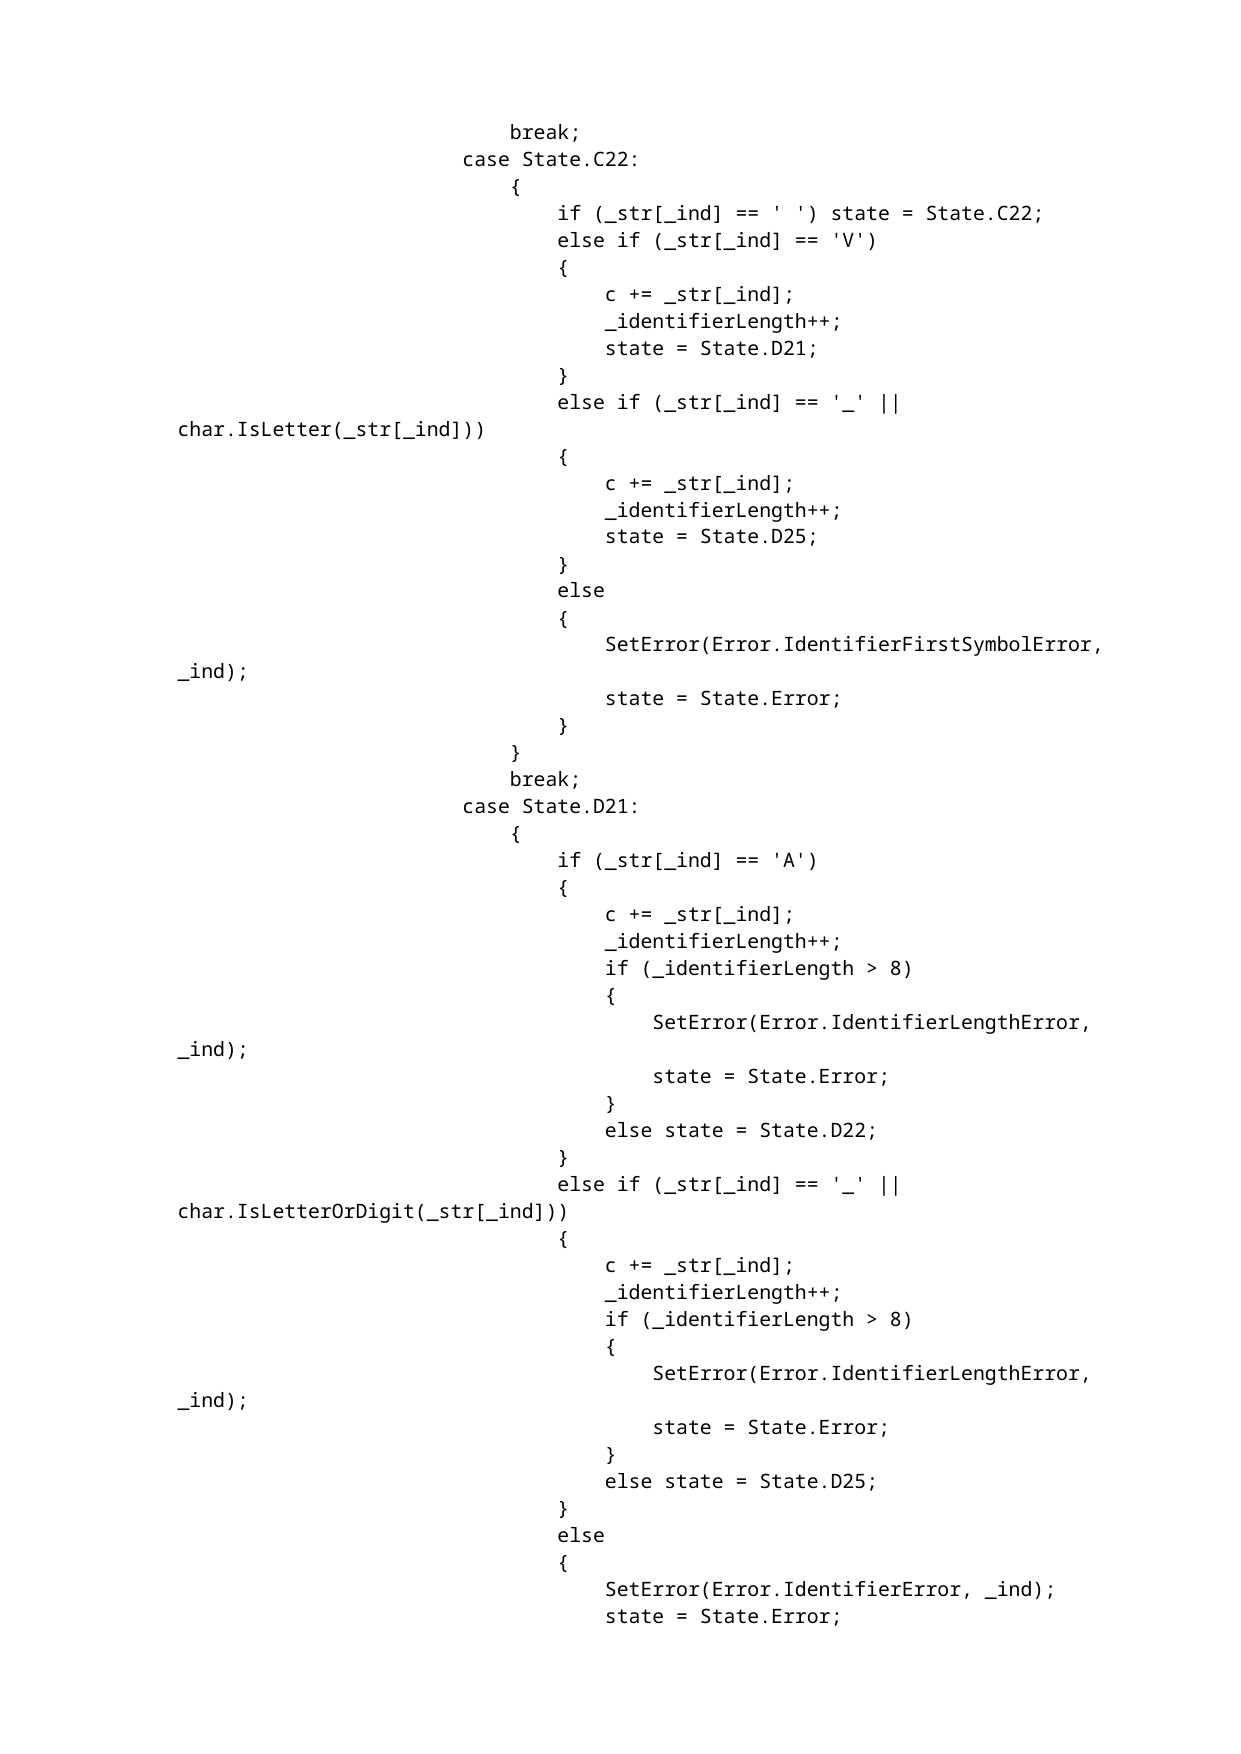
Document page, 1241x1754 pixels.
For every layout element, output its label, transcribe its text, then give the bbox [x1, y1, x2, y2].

text else if (_str[_ind] == '_' || char.IsLetter(_str[_ind])) [177, 388, 1152, 442]
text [177, 1359, 1152, 1413]
text { [177, 873, 1152, 901]
text _identifierLength++; [177, 496, 1152, 523]
text else if (_str[_ind] == 'V') [177, 226, 1152, 253]
text } [177, 1440, 1152, 1467]
text c += _str[_ind]; [177, 901, 1152, 927]
text SetError(Error.IdentifierFirstSymbolError, _ind); [177, 631, 1152, 685]
text } [177, 1143, 1152, 1170]
text } [177, 1089, 1152, 1116]
text case State.D21: [177, 793, 1152, 819]
text { [177, 253, 1152, 280]
text else [177, 577, 1152, 604]
text break; [177, 766, 1152, 793]
text { [177, 442, 1152, 469]
text SetError(Error.IdentifierLengthError, _ind); [177, 1008, 1152, 1062]
text state = State.Error; [177, 685, 1152, 712]
text else if (_str[_ind] == '_' || char.IsLetterOrDigit(_str[_ind])) [177, 1170, 1152, 1224]
text { [177, 1332, 1152, 1359]
text } [177, 550, 1152, 577]
text if (_identifierLength > 8) [177, 954, 1152, 981]
text c += _str[_ind]; [177, 280, 1152, 307]
text { [177, 172, 1152, 199]
text { [177, 1224, 1152, 1251]
text SetError(Error.IdentifierError, _ind); [177, 1575, 1152, 1602]
text } [177, 739, 1152, 766]
text else [177, 1521, 1152, 1548]
text c += _str[_ind]; [177, 469, 1152, 496]
text { [177, 981, 1152, 1008]
text if (_str[_ind] == 'A') [177, 847, 1152, 873]
text } [177, 361, 1152, 388]
text else state = State.D25; [177, 1467, 1152, 1494]
text if (_identifierLength > 8) [177, 1305, 1152, 1332]
text break; [177, 118, 1152, 145]
text state = State.Error; [177, 1602, 1152, 1629]
text { [177, 604, 1152, 631]
text _identifierLength++; [177, 307, 1152, 334]
text _identifierLength++; [177, 927, 1152, 954]
text state = State.Error; [177, 1062, 1152, 1089]
text { [177, 1548, 1152, 1575]
text state = State.Error; [177, 1413, 1152, 1440]
text state = State.D21; [177, 334, 1152, 361]
text } [177, 1494, 1152, 1521]
text } [177, 712, 1152, 739]
text _identifierLength++; [177, 1278, 1152, 1305]
text if (_str[_ind] == ' ') state = State.C22; [177, 199, 1152, 226]
text state = State.D25; [177, 523, 1152, 550]
text { [177, 819, 1152, 847]
text case State.C22: [177, 145, 1152, 172]
text else state = State.D22; [177, 1116, 1152, 1143]
text c += _str[_ind]; [177, 1251, 1152, 1278]
